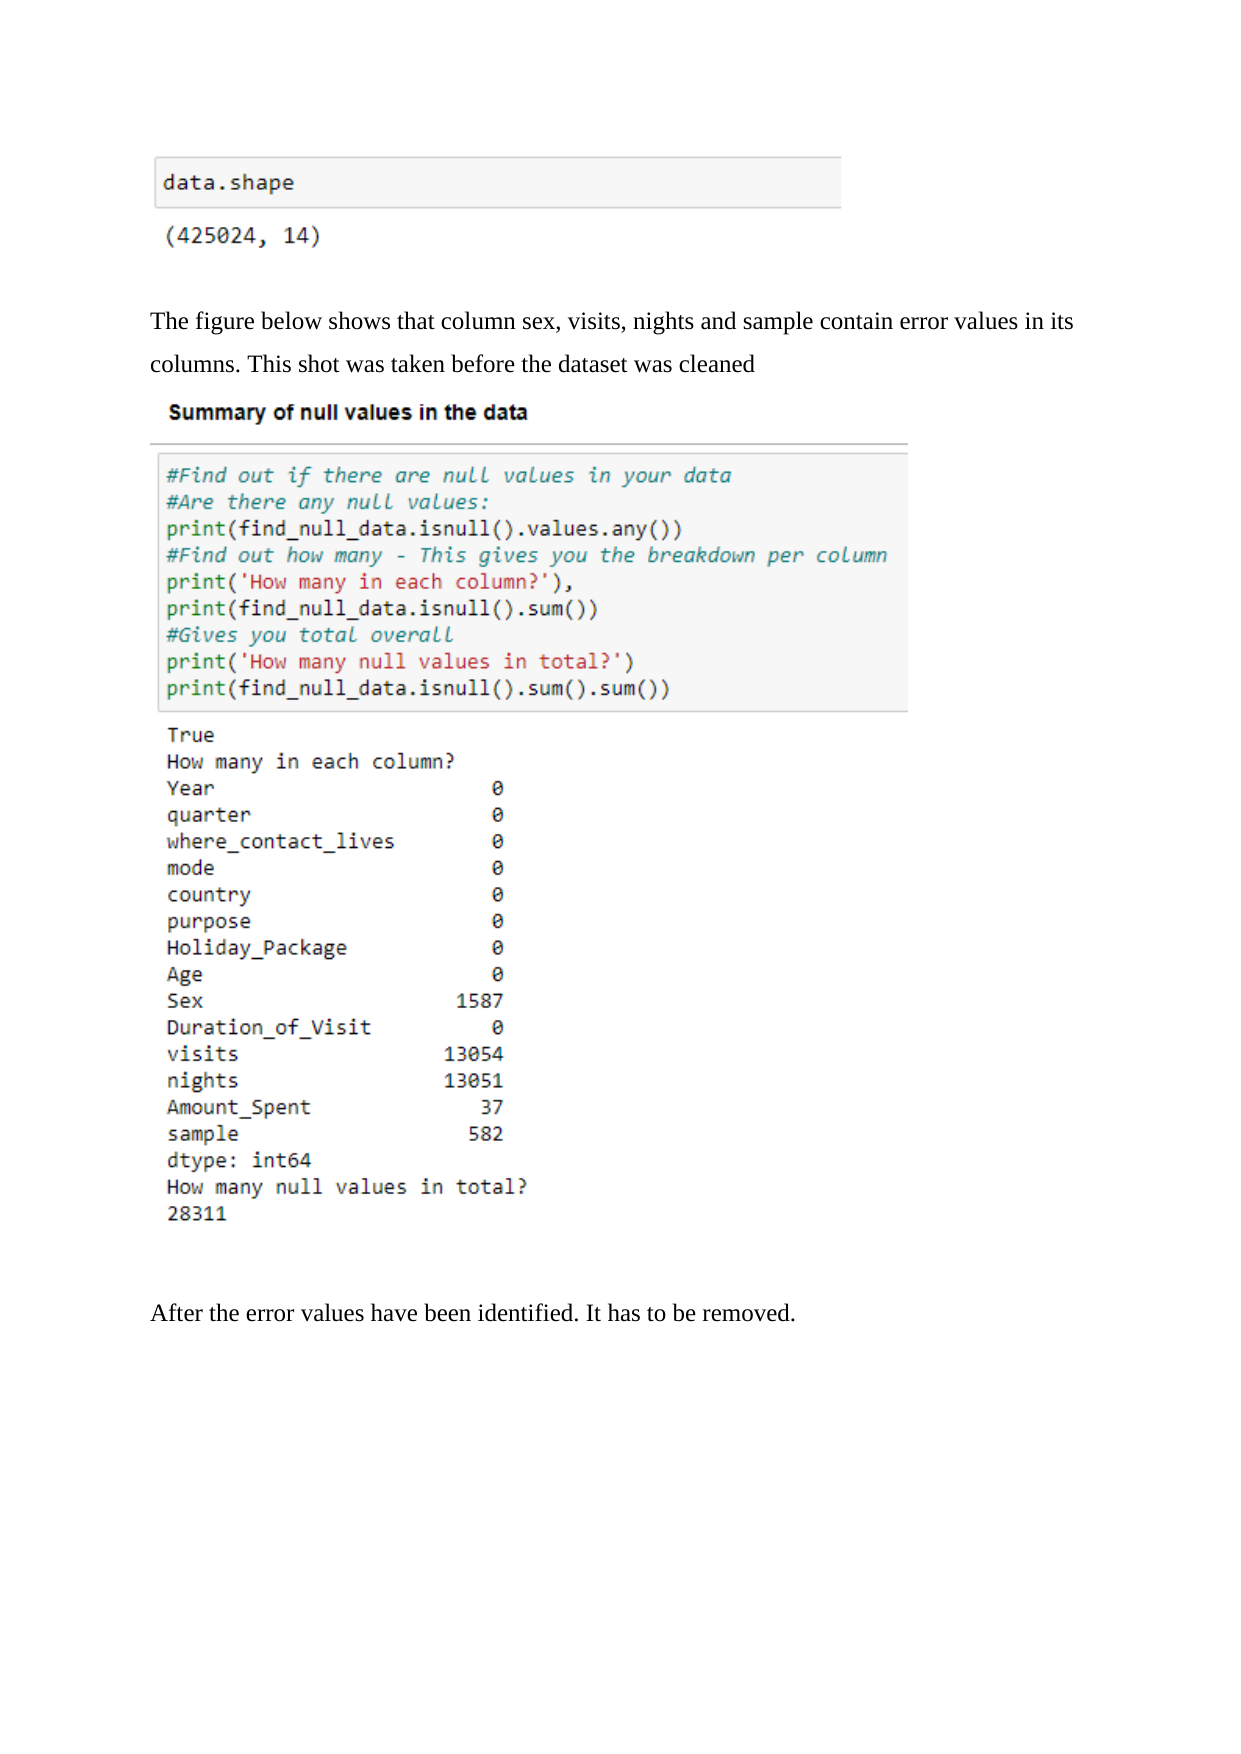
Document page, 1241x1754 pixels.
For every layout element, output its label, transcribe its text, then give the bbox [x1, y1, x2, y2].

picture [150, 392, 908, 1241]
picture [150, 150, 842, 292]
text After the error values have been identified. It has to be removed. [150, 1298, 1090, 1327]
text The figure below shows that column sex, visits, nights and sample contain error values in its columns. This shot was taken before the dataset was cleaned [150, 306, 1090, 378]
